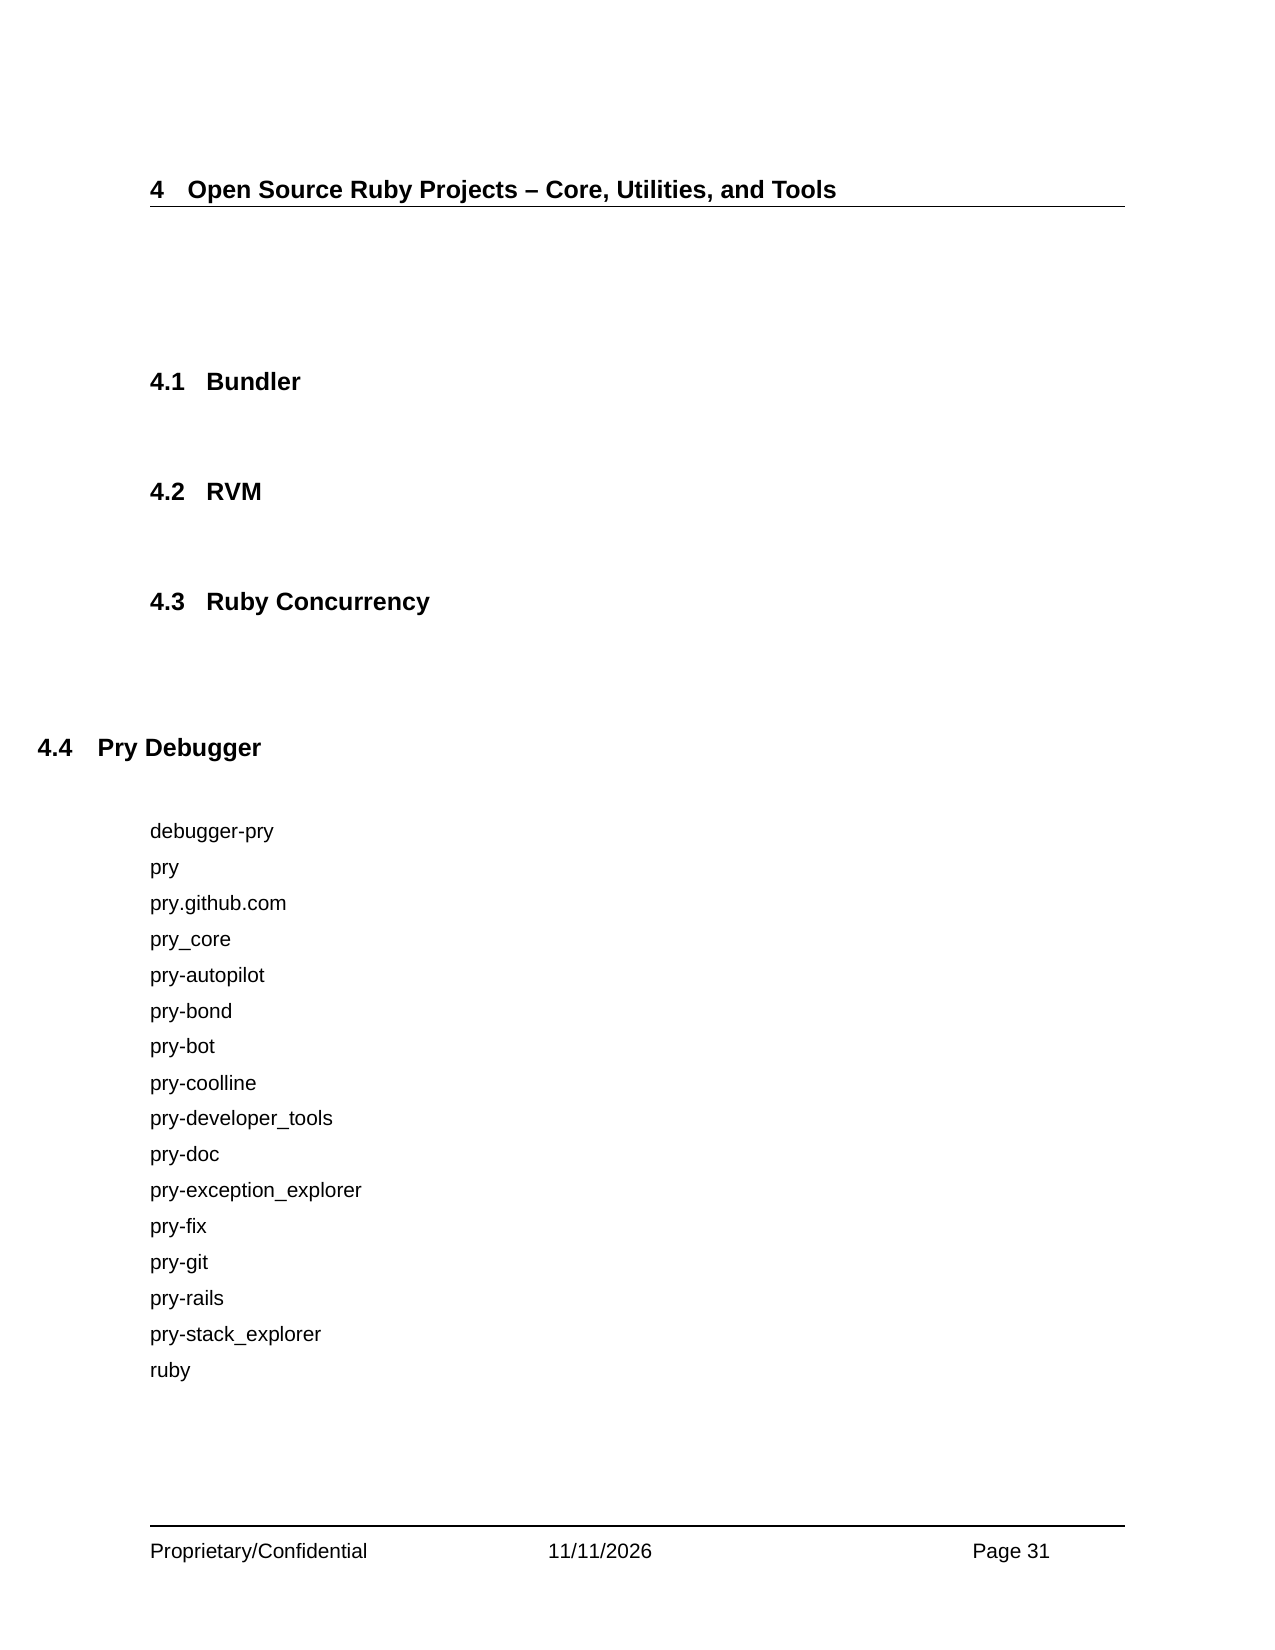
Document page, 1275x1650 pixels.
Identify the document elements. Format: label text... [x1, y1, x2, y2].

subtitle Open Source Ruby Projects – Core, Utilities, and Tools [150, 175, 1125, 206]
text pry-coolline [150, 1070, 1125, 1094]
subtitle RVM [150, 477, 1125, 506]
text pry-rails [150, 1286, 1125, 1310]
text pry-fix [150, 1214, 1125, 1238]
text pry-doc [150, 1142, 1125, 1166]
text pry-bot [150, 1034, 1125, 1058]
text debugger-pry [150, 819, 1125, 843]
text pry [150, 855, 1125, 879]
text pry-stack_explorer [150, 1322, 1125, 1346]
text pry-exception_explorer [150, 1178, 1125, 1202]
text pry.github.com [150, 891, 1125, 914]
text pry-bond [150, 998, 1125, 1022]
subtitle Bundler [150, 367, 1125, 395]
subtitle Ruby Concurrency [150, 587, 1125, 616]
text ruby [150, 1358, 1125, 1382]
text pry_core [150, 927, 1125, 951]
text pry-autopilot [150, 962, 1125, 986]
subtitle Pry Debugger [37, 733, 1125, 762]
text pry-developer_tools [150, 1106, 1125, 1130]
text pry-git [150, 1250, 1125, 1274]
